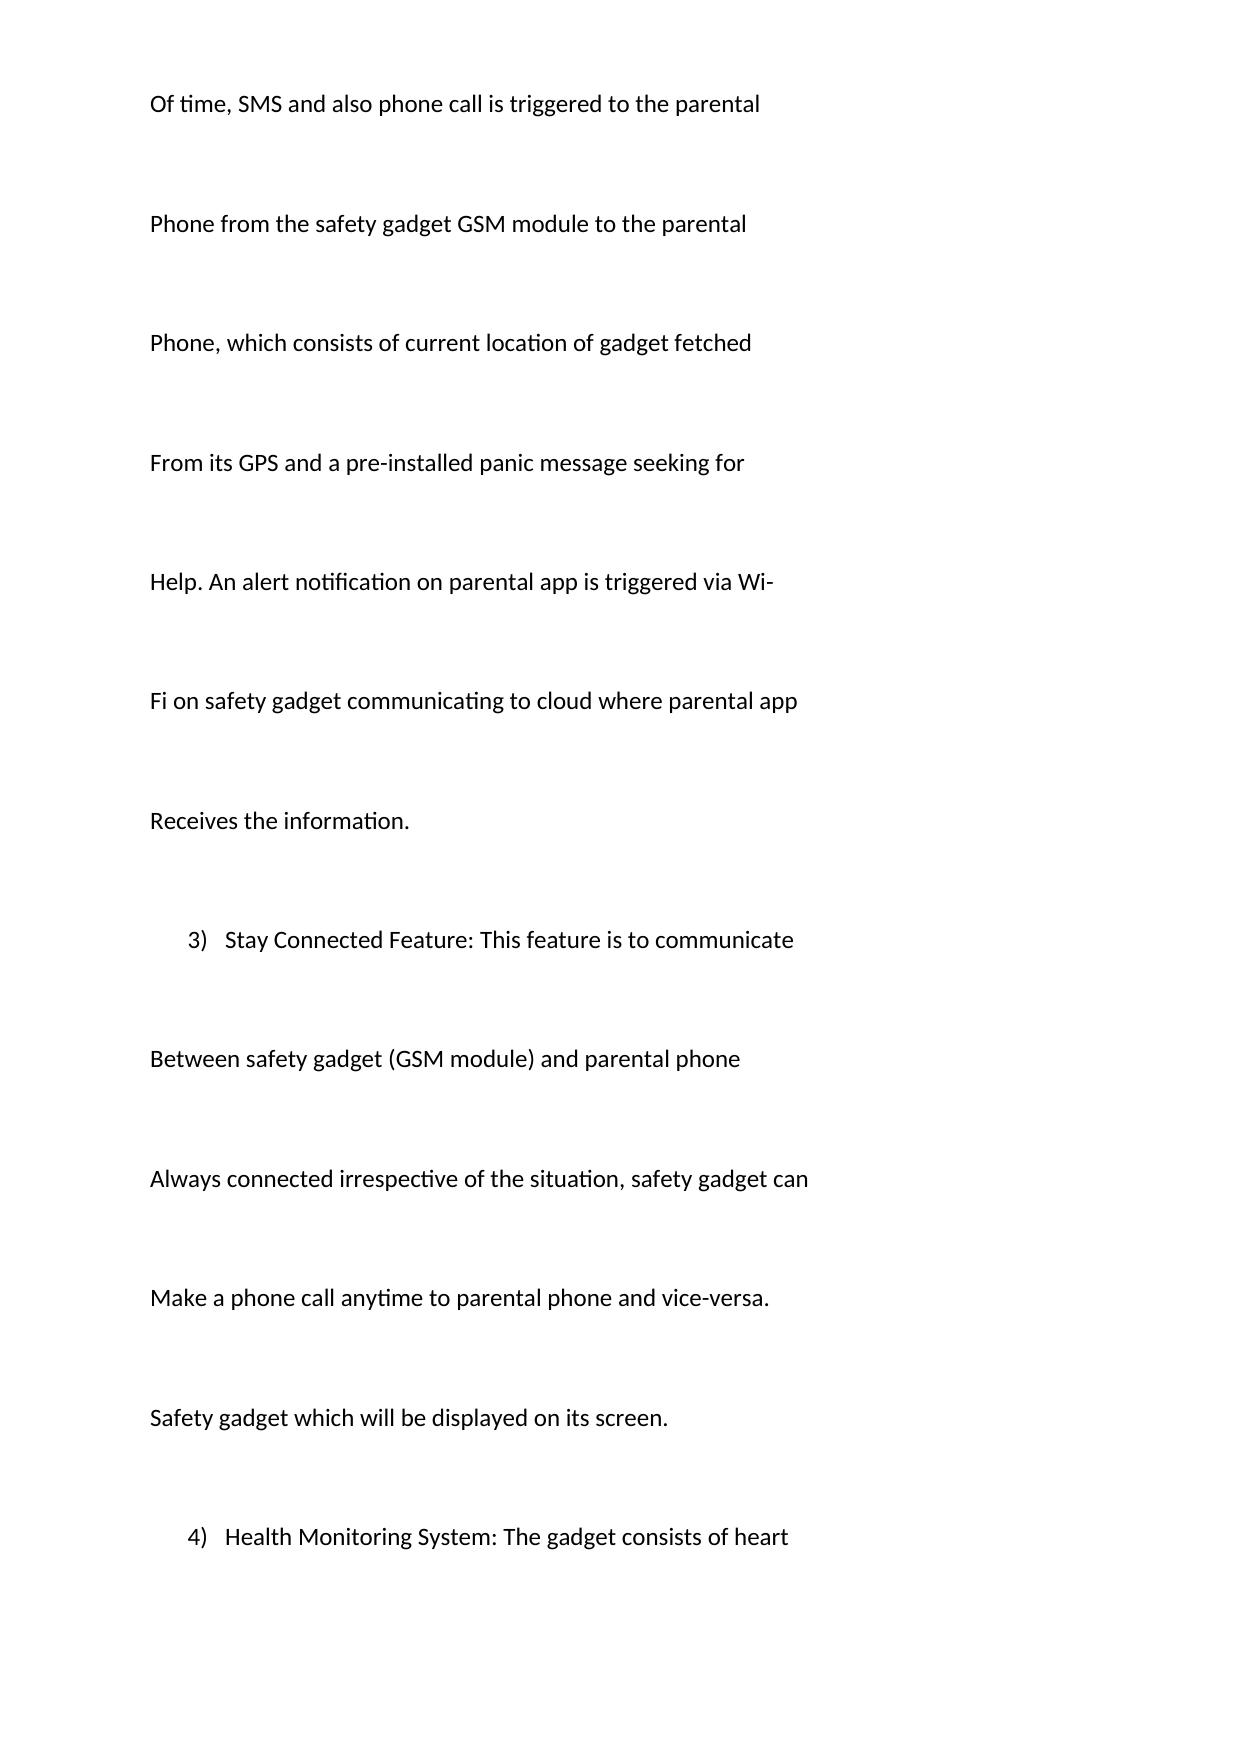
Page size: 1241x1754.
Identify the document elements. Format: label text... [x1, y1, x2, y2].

text From its GPS and a pre-installed panic message seeking for [150, 447, 1090, 477]
text Receives the information. [150, 805, 1090, 835]
text Safety gadget which will be displayed on its screen. [150, 1402, 1090, 1432]
list Stay Connected Feature: This feature is to communicate [187, 924, 1090, 955]
text Phone from the safety gadget GSM module to the parental [150, 208, 1090, 238]
text Help. An alert notification on parental app is triggered via Wi- [150, 566, 1090, 597]
text Make a phone call anytime to parental phone and vice-versa. [150, 1282, 1090, 1313]
text Phone, which consists of current location of gadget fetched [150, 327, 1090, 358]
text Fi on safety gadget communicating to cloud where parental app [150, 686, 1090, 716]
text Between safety gadget (GSM module) and parental phone [150, 1044, 1090, 1074]
text Of time, SMS and also phone call is triggered to the parental [150, 89, 1090, 119]
list Health Monitoring System: The gadget consists of heart [187, 1521, 1090, 1552]
text Always connected irrespective of the situation, safety gadget can [150, 1163, 1090, 1193]
